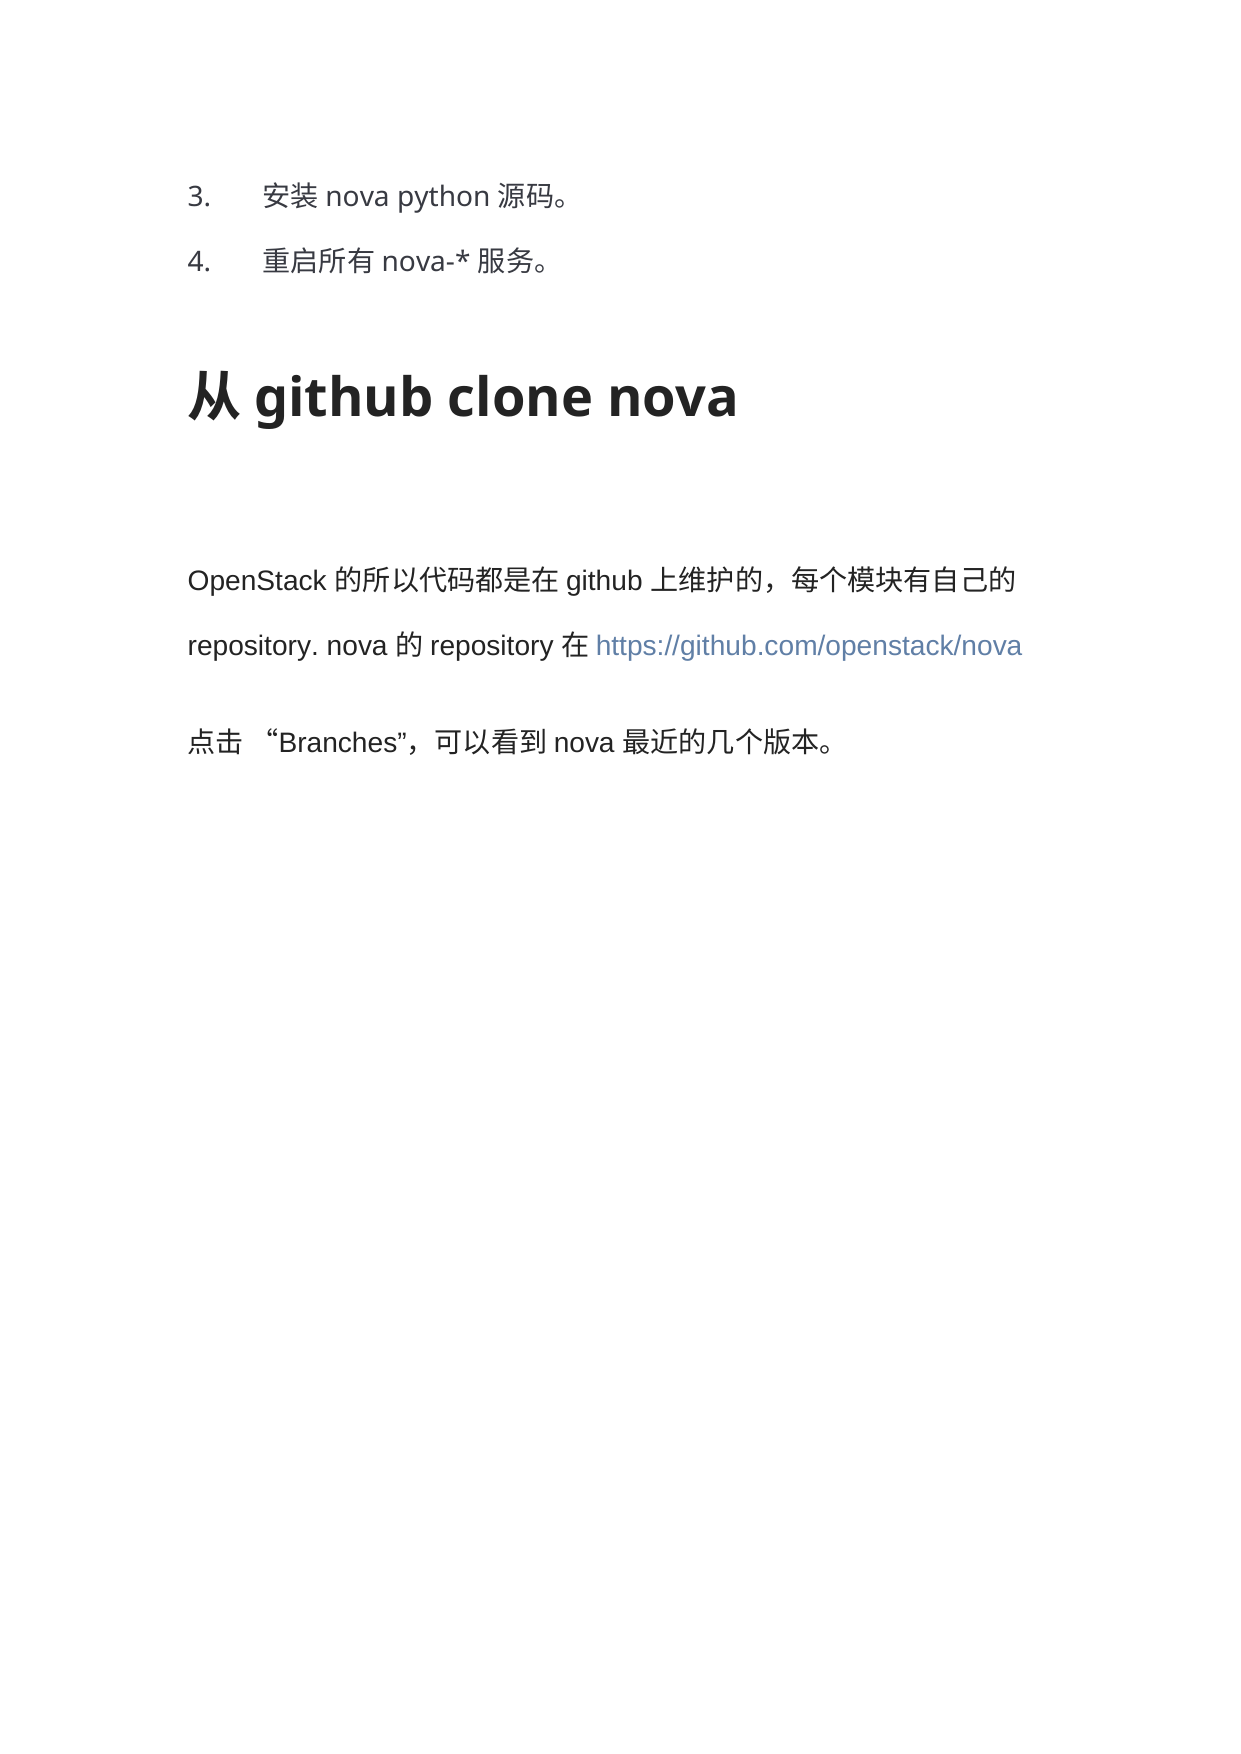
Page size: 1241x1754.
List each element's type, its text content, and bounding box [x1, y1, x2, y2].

list 重启所有 nova-* 服务。 [187, 227, 1053, 292]
text OpenStack 的所以代码都是在 github 上维护的，每个模块有自己的 repository. nova 的 repository 在 https://github.com/openstack/nova [187, 545, 1053, 675]
text 从 github clone nova [187, 344, 1053, 441]
text 点击 “Branches”，可以看到 nova 最近的几个版本。 [187, 708, 1053, 773]
list 安装 nova python 源码。 [187, 162, 1053, 227]
